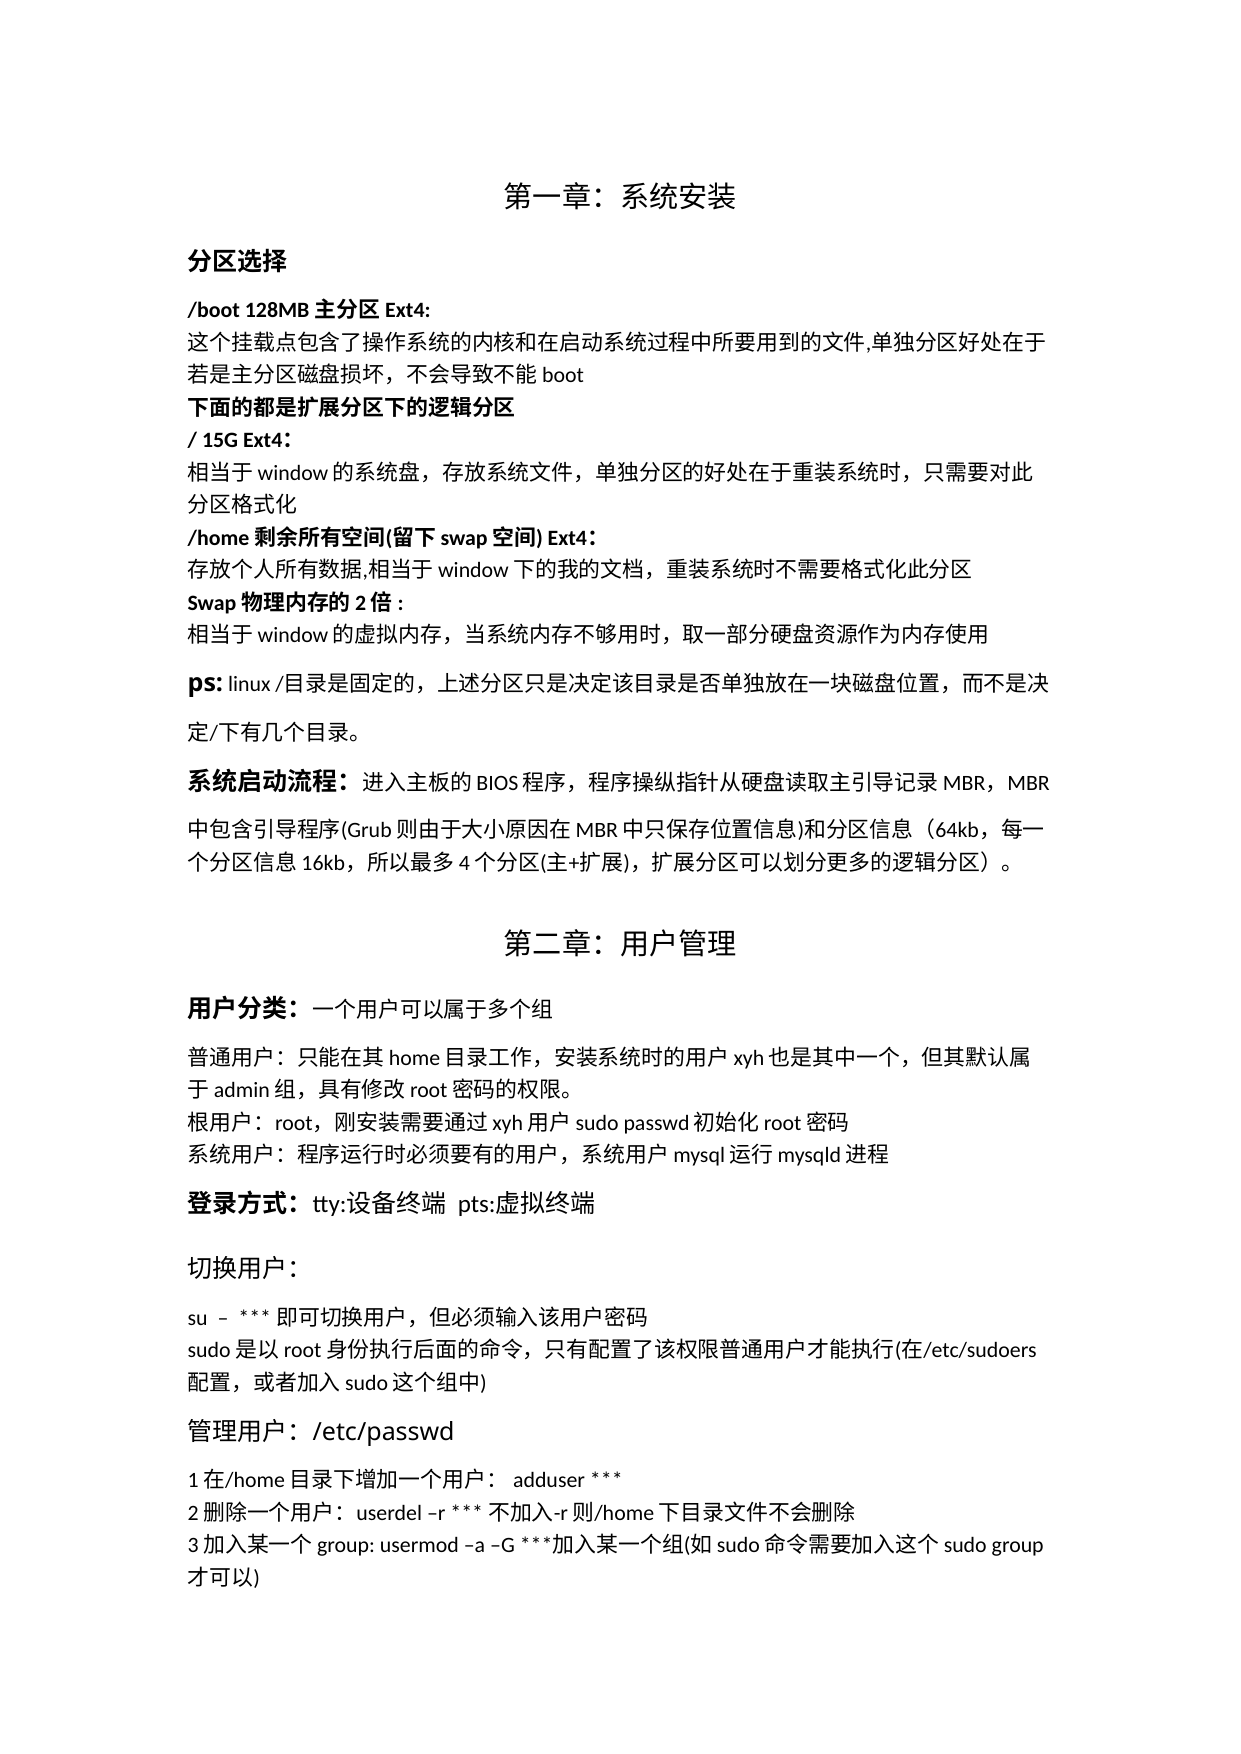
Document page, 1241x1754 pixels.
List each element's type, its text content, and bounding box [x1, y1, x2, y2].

text / 15G Ext4： [187, 422, 1053, 454]
text 管理用户：/etc/passwd [187, 1397, 1053, 1462]
text 存放个人所有数据,相当于window下的我的文档，重装系统时不需要格式化此分区 [187, 552, 1053, 584]
text 分区选择 [187, 227, 1053, 292]
text /boot 128MB 主分区 Ext4: [187, 292, 1053, 324]
text ps: linux /目录是固定的，上述分区只是决定该目录是否单独放在一块磁盘位置，而不是决定/下有几个目录。 [187, 649, 1053, 747]
text 3加入某一个group: usermod –a –G ***加入某一个组(如sudo命令需要加入这个sudo group才可以) [187, 1527, 1053, 1592]
text 根用户：root，刚安装需要通过xyh用户sudo passwd初始化root密码 [187, 1104, 1053, 1137]
text sudo 是以root身份执行后面的命令，只有配置了该权限普通用户才能执行(在/etc/sudoers配置，或者加入sudo这个组中) [187, 1332, 1053, 1397]
text 第一章：系统安装 [187, 162, 1053, 227]
text 用户分类：一个用户可以属于多个组 [187, 974, 1053, 1039]
text 系统用户：程序运行时必须要有的用户，系统用户mysql运行mysqld进程 [187, 1137, 1053, 1169]
text 切换用户： [187, 1234, 1053, 1299]
text 这个挂载点包含了操作系统的内核和在启动系统过程中所要用到的文件,单独分区好处在于若是主分区磁盘损坏，不会导致不能boot [187, 324, 1053, 389]
text 登录方式：tty:设备终端 pts:虚拟终端 [187, 1169, 1053, 1234]
text 普通用户：只能在其home目录工作，安装系统时的用户xyh也是其中一个，但其默认属于admin组，具有修改root密码的权限。 [187, 1039, 1053, 1104]
text Swap 物理内存的2倍 : [187, 584, 1053, 617]
text 相当于window的虚拟内存，当系统内存不够用时，取一部分硬盘资源作为内存使用 [187, 617, 1053, 649]
text su – *** 即可切换用户，但必须输入该用户密码 [187, 1299, 1053, 1332]
text 第二章：用户管理 [187, 909, 1053, 974]
text 下面的都是扩展分区下的逻辑分区 [187, 389, 1053, 422]
text 系统启动流程：进入主板的BIOS程序，程序操纵指针从硬盘读取主引导记录MBR，MBR中包含引导程序(Grub则由于大小原因在MBR中只保存位置信息)和分区信息（64kb，每一个分区信息16kb，所以最多4个分区(主+扩展)，扩展分区可以划分更多的逻辑分区）。 [187, 747, 1053, 877]
text 1在/home目录下增加一个用户： adduser *** [187, 1462, 1053, 1494]
text /home 剩余所有空间(留下swap空间) Ext4： [187, 519, 1053, 552]
text 相当于window的系统盘，存放系统文件，单独分区的好处在于重装系统时，只需要对此分区格式化 [187, 454, 1053, 519]
text 2删除一个用户：userdel –r *** 不加入-r则/home下目录文件不会删除 [187, 1494, 1053, 1527]
